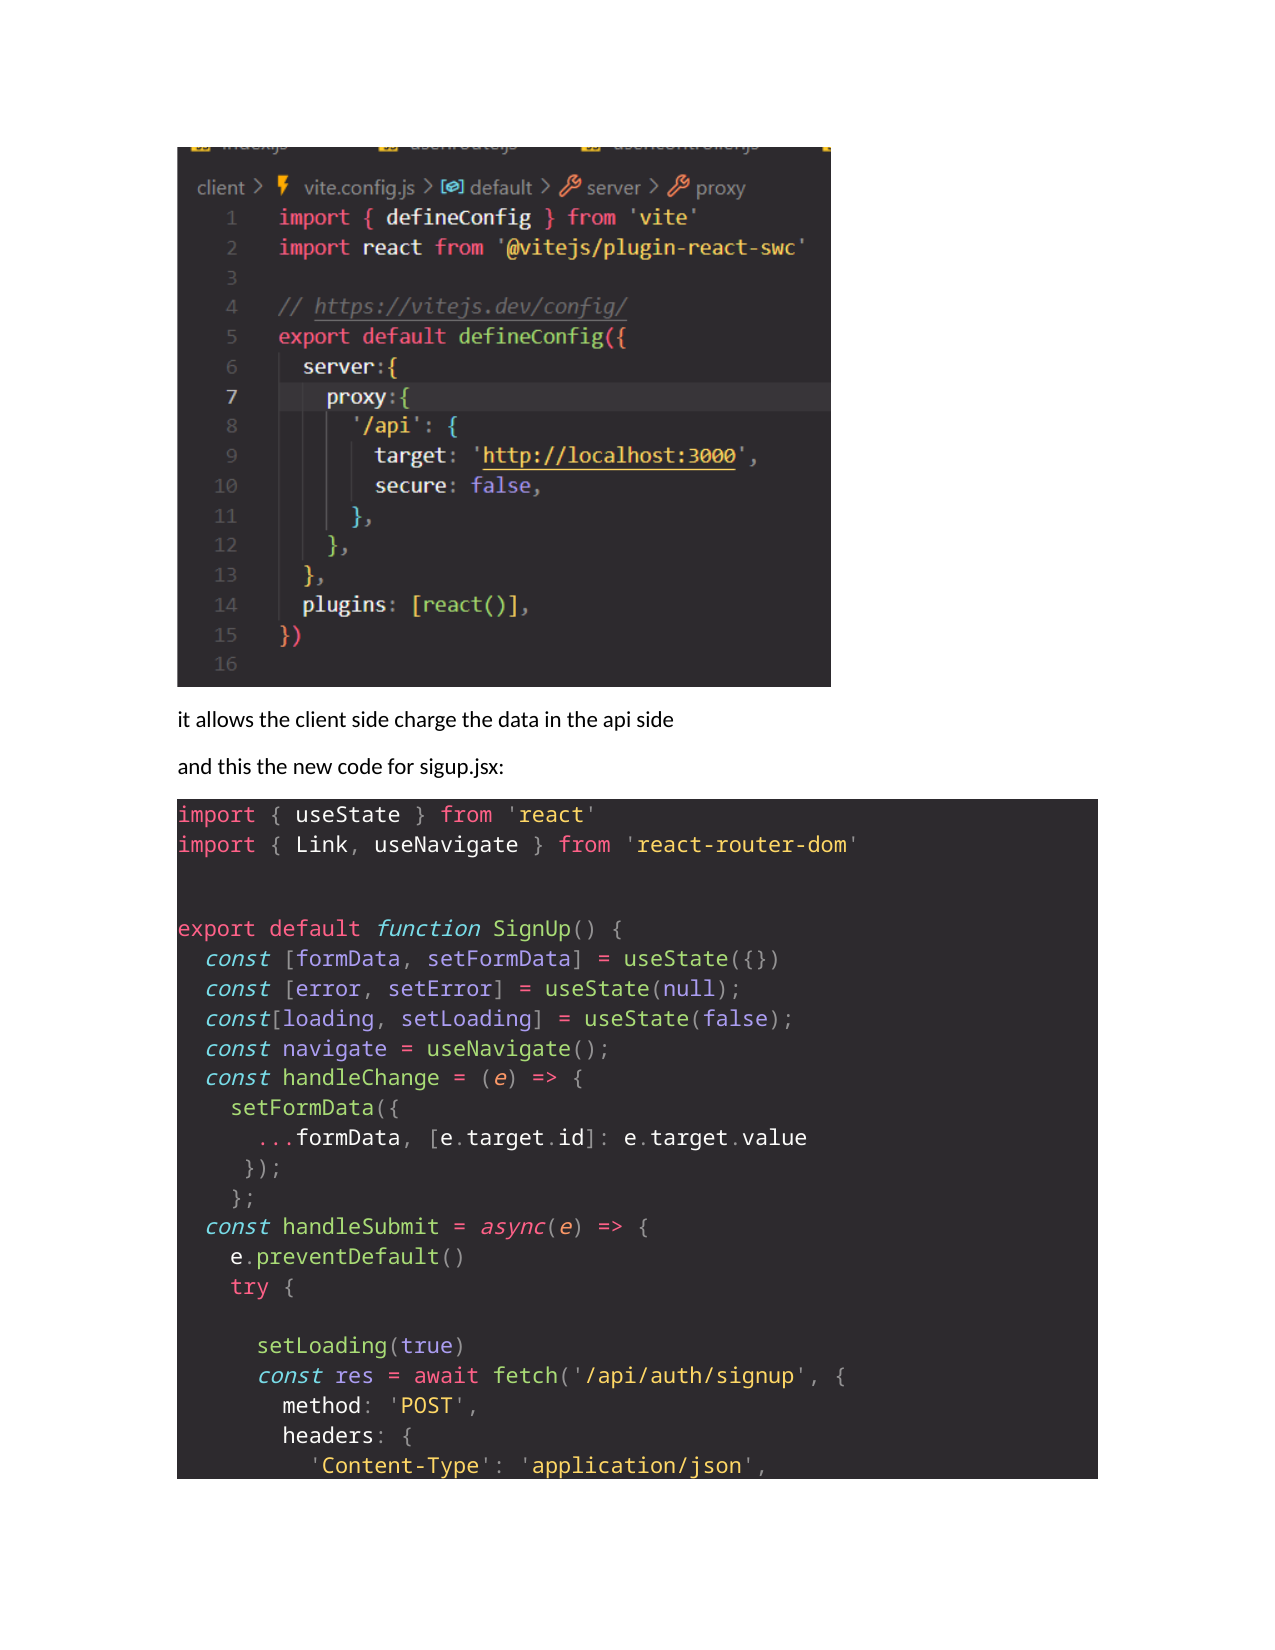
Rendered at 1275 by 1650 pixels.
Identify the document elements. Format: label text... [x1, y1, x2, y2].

text export default function SignUp() { [177, 913, 1098, 943]
text const handleChange = (e) => { [177, 1062, 1098, 1092]
text const handleSubmit = async(e) => { [177, 1211, 1098, 1241]
picture [177, 147, 831, 687]
text and this the new code for sigup.jsx: [177, 752, 1098, 780]
text ...formData, [e.target.id]: e.target.value [177, 1122, 1098, 1152]
text const navigate = useNavigate(); [177, 1033, 1098, 1062]
text setFormData({ [177, 1092, 1098, 1122]
text import { useState } from 'react' [177, 799, 1098, 829]
text import { Link, useNavigate } from 'react-router-dom' [177, 829, 1098, 859]
text e.preventDefault() [177, 1241, 1098, 1271]
text 'Content-Type': 'application/json', [177, 1450, 1098, 1479]
text const res = await fetch('/api/auth/signup', { [177, 1360, 1098, 1390]
text setLoading(true) [177, 1331, 1098, 1360]
text method: 'POST', [177, 1390, 1098, 1420]
text try { [177, 1271, 1098, 1301]
text }); [177, 1152, 1098, 1182]
text it allows the client side charge the data in the api side [177, 705, 1098, 733]
text const [error, setError] = useState(null); [177, 973, 1098, 1003]
text const [formData, setFormData] = useState({}) [177, 943, 1098, 973]
text const[loading, setLoading] = useState(false); [177, 1003, 1098, 1033]
text headers: { [177, 1420, 1098, 1450]
text }; [177, 1182, 1098, 1211]
